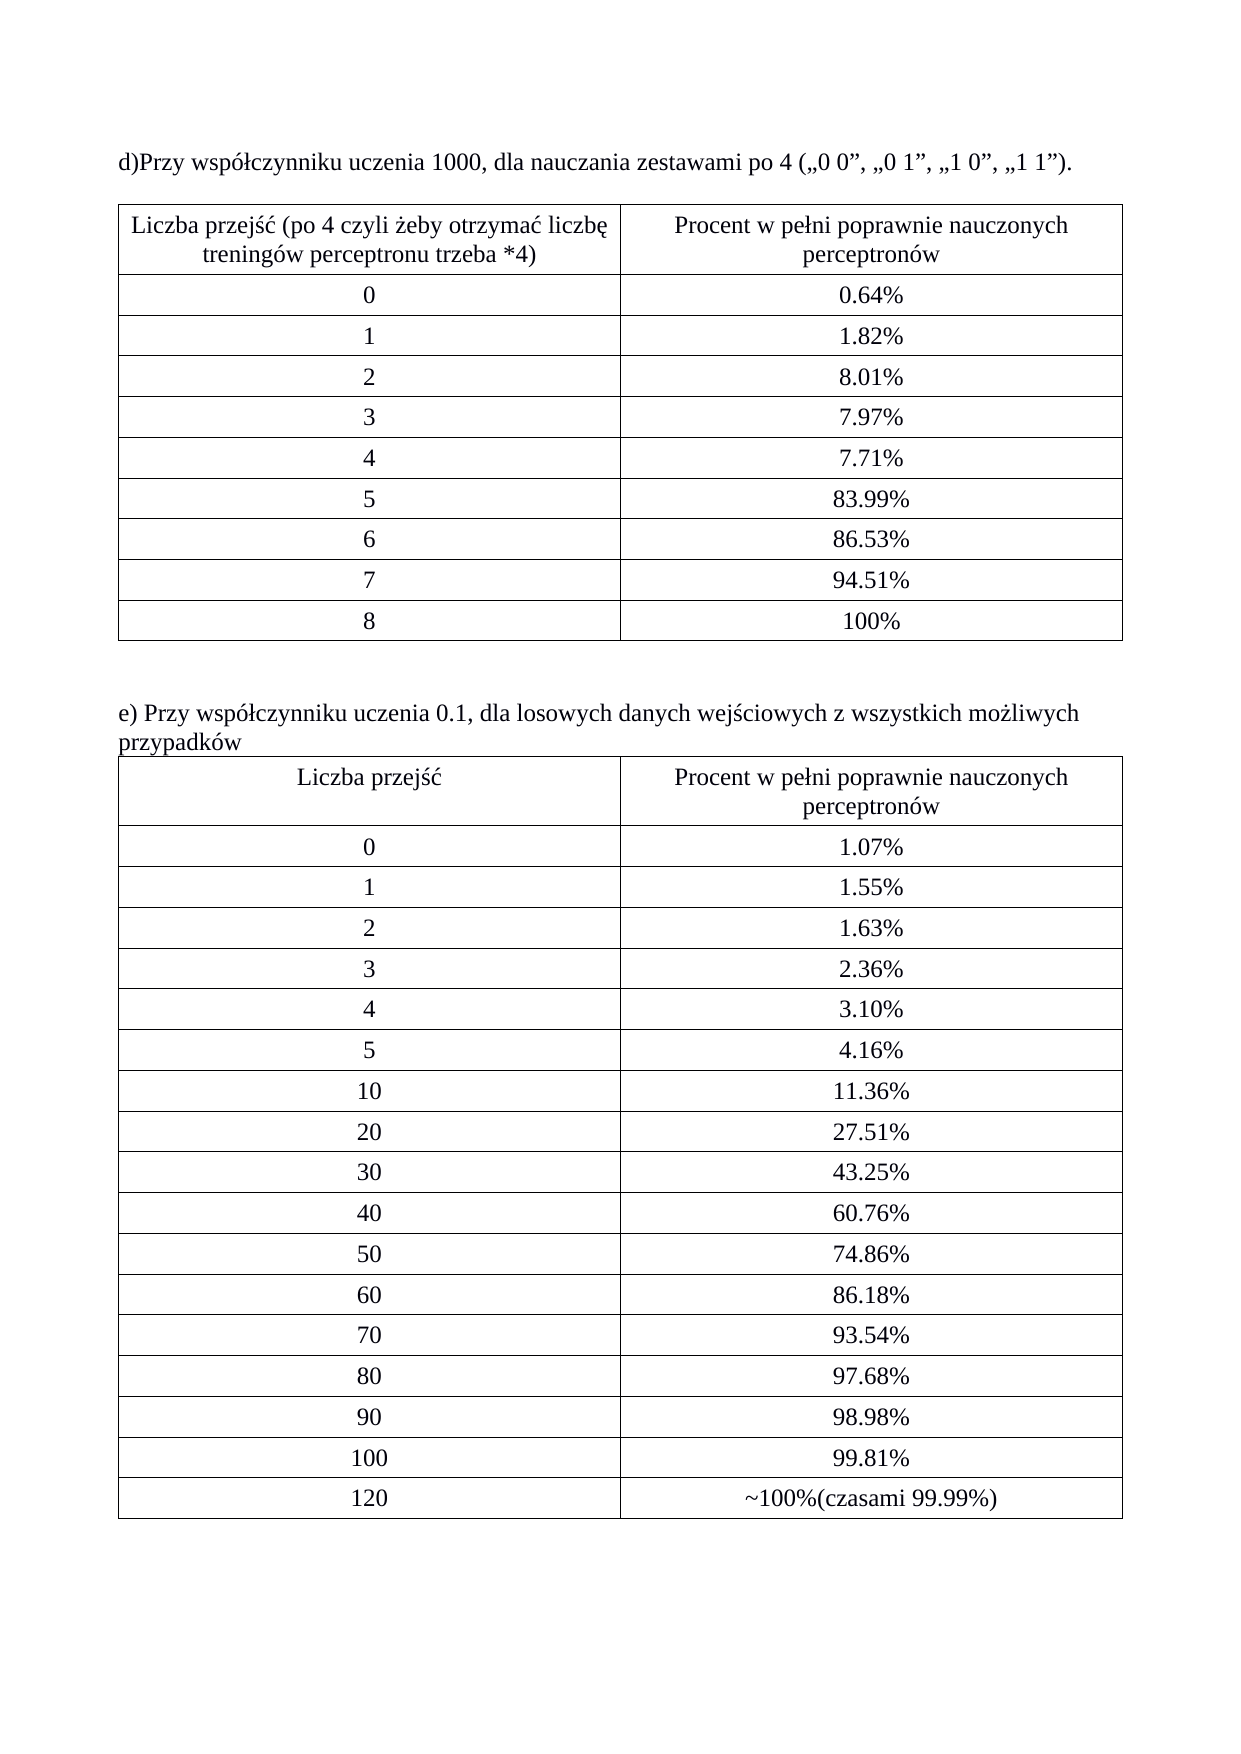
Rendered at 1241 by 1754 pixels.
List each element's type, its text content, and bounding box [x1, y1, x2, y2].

table_cell 86.18% [621, 1275, 1122, 1314]
table_cell 7.71% [621, 438, 1122, 477]
table_cell 8 [119, 601, 620, 640]
table_cell 1.55% [621, 867, 1122, 907]
table_cell 20 [119, 1112, 620, 1151]
table_cell 60 [119, 1275, 620, 1314]
table_cell 1 [119, 867, 620, 907]
table_cell 4.16% [621, 1030, 1122, 1070]
table_cell 5 [119, 1030, 620, 1070]
table_cell 4 [119, 438, 620, 477]
table_cell 1 [119, 316, 620, 355]
table_header Procent w pełni poprawnie nauczonych perceptronów [621, 757, 1122, 825]
table_cell 120 [119, 1478, 620, 1518]
table_cell 7 [119, 560, 620, 600]
table_cell 60.76% [621, 1193, 1122, 1233]
table_cell 100% [621, 601, 1122, 640]
table_cell 0.64% [621, 275, 1122, 314]
table_cell 50 [119, 1234, 620, 1273]
table_cell 97.68% [621, 1356, 1122, 1396]
table_cell 0 [119, 275, 620, 314]
table_cell 27.51% [621, 1112, 1122, 1151]
table_cell 1.82% [621, 316, 1122, 355]
table_cell 86.53% [621, 519, 1122, 559]
table_cell 3 [119, 397, 620, 437]
table_cell 100 [119, 1438, 620, 1477]
table_header Procent w pełni poprawnie nauczonych perceptronów [621, 205, 1122, 274]
table_cell 2 [119, 356, 620, 396]
table_cell 6 [119, 519, 620, 559]
table_cell 74.86% [621, 1234, 1122, 1273]
table_header Liczba przejść (po 4 czyli żeby otrzymać liczbę treningów perceptronu trzeba *4) [119, 205, 620, 274]
table_cell 3 [119, 949, 620, 988]
table_cell 11.36% [621, 1071, 1122, 1111]
text e) Przy współczynniku uczenia 0.1, dla losowych danych wejściowych z wszystkich możliwych przypadków [118, 698, 1122, 756]
table_header Liczba przejść [119, 757, 620, 825]
table_cell 3.10% [621, 989, 1122, 1029]
table_cell 5 [119, 479, 620, 518]
table_cell 99.81% [621, 1438, 1122, 1477]
table_cell 10 [119, 1071, 620, 1111]
table_cell 83.99% [621, 479, 1122, 518]
table_cell 90 [119, 1397, 620, 1436]
table_cell 93.54% [621, 1315, 1122, 1355]
table_cell 1.63% [621, 908, 1122, 948]
text d)Przy współczynniku uczenia 1000, dla nauczania zestawami po 4 („0 0”, „0 1”, „1 0”, „1 1”). [118, 147, 1122, 176]
table_cell 30 [119, 1152, 620, 1192]
table_cell 2 [119, 908, 620, 948]
table_cell 43.25% [621, 1152, 1122, 1192]
table_cell 2.36% [621, 949, 1122, 988]
table_cell 80 [119, 1356, 620, 1396]
table_cell 7.97% [621, 397, 1122, 437]
table_cell 40 [119, 1193, 620, 1233]
table_cell 1.07% [621, 826, 1122, 866]
table_cell 4 [119, 989, 620, 1029]
table_cell 0 [119, 826, 620, 866]
table_cell 94.51% [621, 560, 1122, 600]
table_cell ~100%(czasami 99.99%) [621, 1478, 1122, 1518]
table_cell 98.98% [621, 1397, 1122, 1436]
table_cell 8.01% [621, 356, 1122, 396]
table_cell 70 [119, 1315, 620, 1355]
